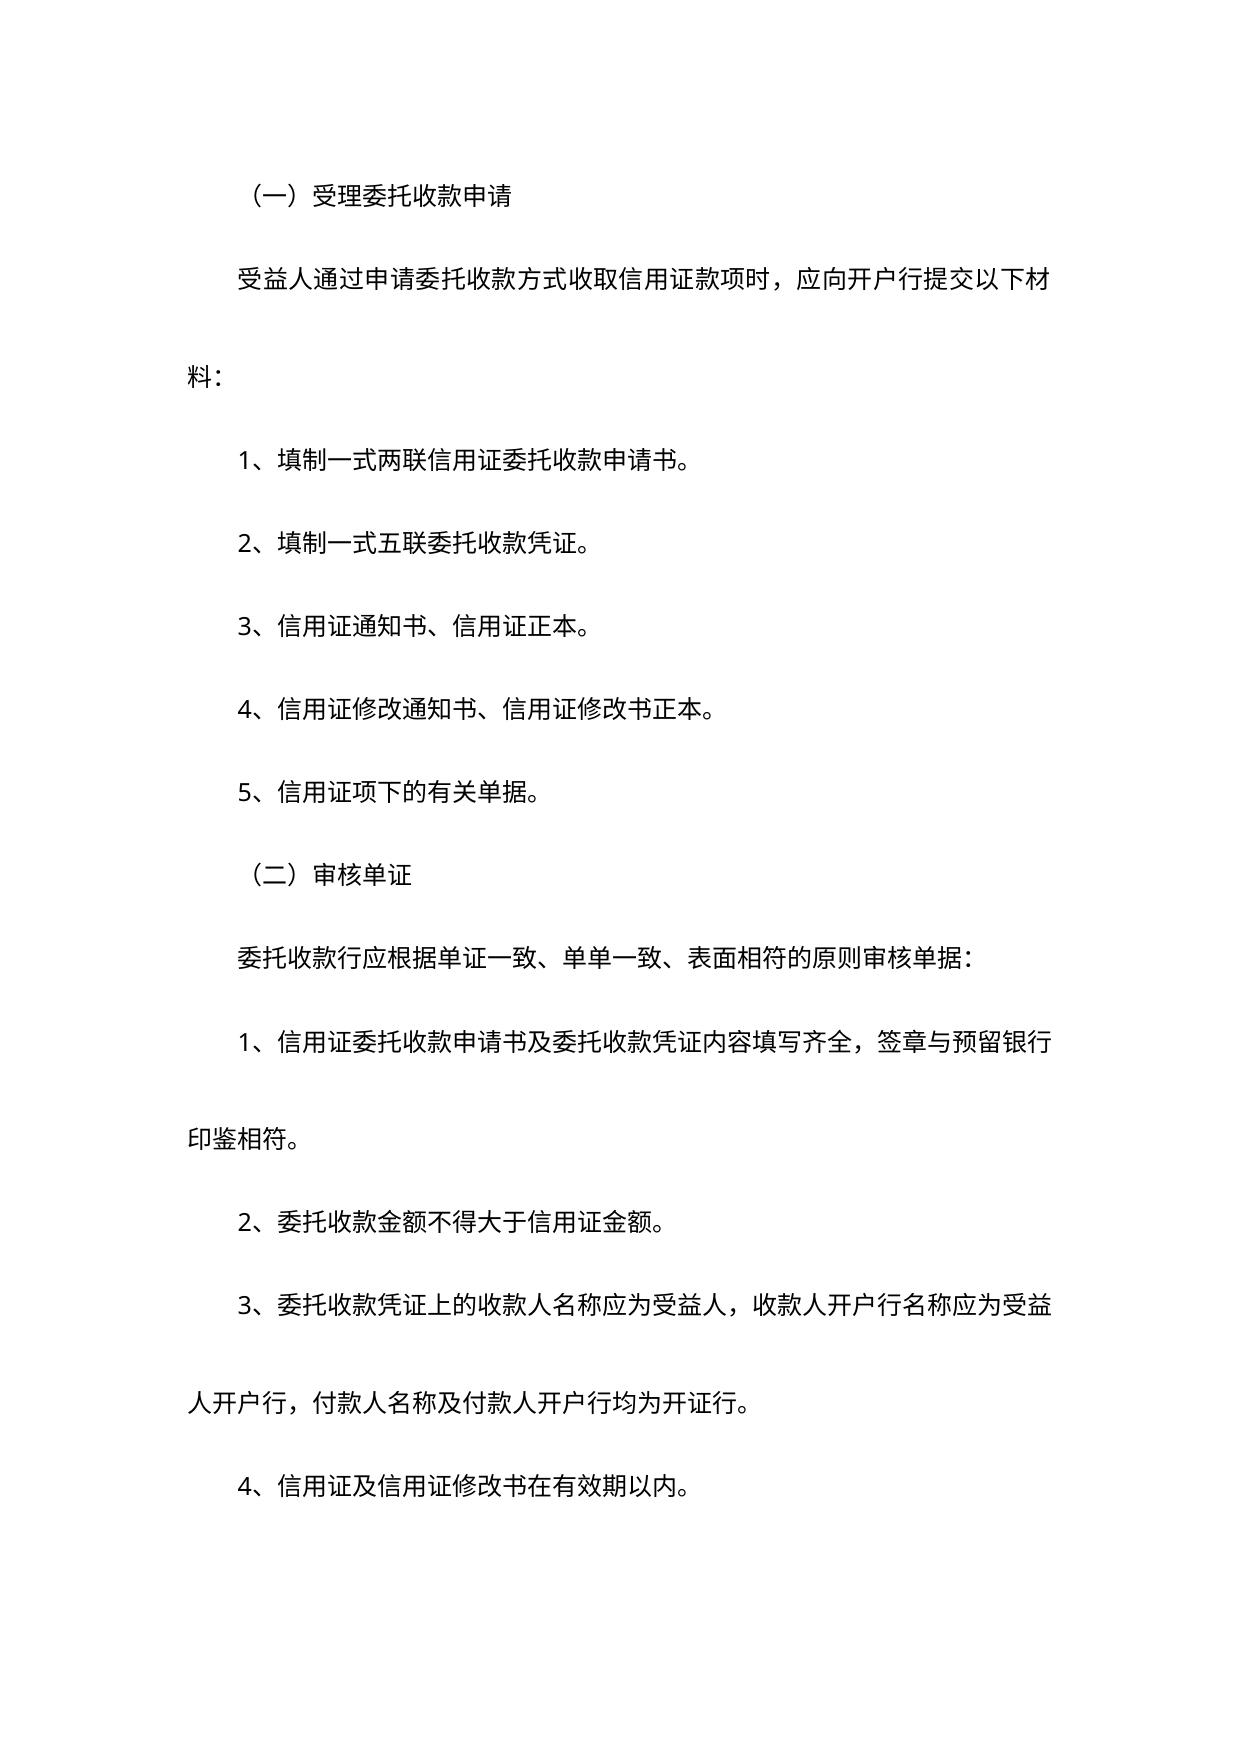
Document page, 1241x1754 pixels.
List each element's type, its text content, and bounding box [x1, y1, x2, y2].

text 3、委托收款凭证上的收款人名称应为受益人，收款人开户行名称应为受益人开户行，付款人名称及付款人开户行均为开证行。 [187, 1271, 1053, 1434]
text 1、信用证委托收款申请书及委托收款凭证内容填写齐全，签章与预留银行印鉴相符。 [187, 1008, 1053, 1170]
text 1、填制一式两联信用证委托收款申请书。 [187, 426, 1053, 491]
text 4、信用证及信用证修改书在有效期以内。 [187, 1452, 1053, 1517]
text 委托收款行应根据单证一致、单单一致、表面相符的原则审核单据： [187, 924, 1053, 989]
text 4、信用证修改通知书、信用证修改书正本。 [187, 675, 1053, 740]
text 2、填制一式五联委托收款凭证。 [187, 509, 1053, 574]
text （一）受理委托收款申请 [187, 162, 1053, 227]
text 3、信用证通知书、信用证正本。 [187, 592, 1053, 657]
text 受益人通过申请委托收款方式收取信用证款项时，应向开户行提交以下材料： [187, 245, 1053, 408]
text 5、信用证项下的有关单据。 [187, 758, 1053, 823]
text （二）审核单证 [187, 841, 1053, 906]
text 2、委托收款金额不得大于信用证金额。 [187, 1188, 1053, 1253]
